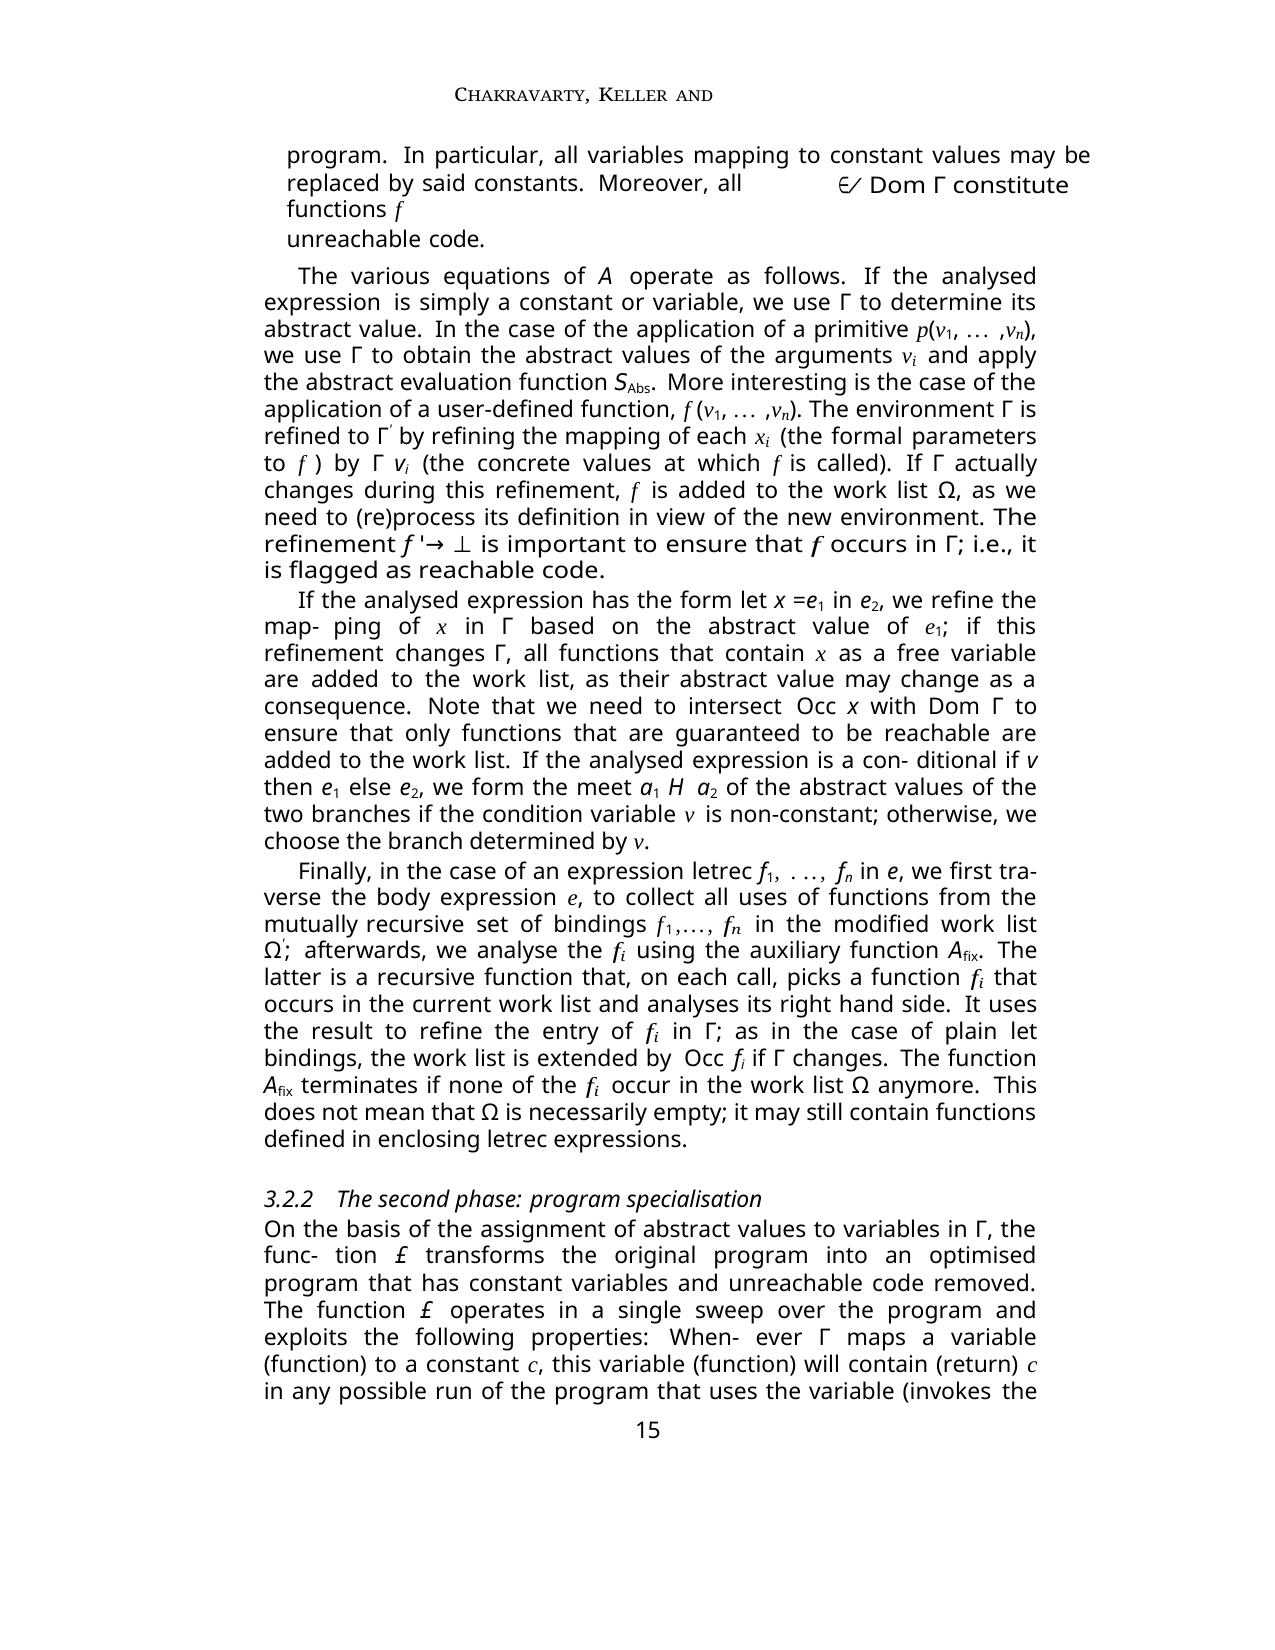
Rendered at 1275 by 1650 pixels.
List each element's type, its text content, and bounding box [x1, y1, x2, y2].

text unreachable code. [286, 223, 827, 253]
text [263, 1216, 1037, 1406]
text program. In particular, all variables mapping to constant values may be [286, 139, 1164, 171]
text Finally, in the case of an expression letrec f1, . .., fn in e, we first tra- verse the body expression e, to collect all uses of functions from the mutually recursive set of bindings f1,..., fn in the modified work list Ω'; afterwards, we analyse the fi using the auxiliary function Afix. The latter is a recursive function that, on each call, picks a function fi that occurs in the current work list and analyses its right hand side. It uses the result to refine the entry of fi in Γ; as in the case of plain let bindings, the work list is extended by Occ fi if Γ changes. The function Afix terminates if none of the fi occur in the work list Ω anymore. This does not mean that Ω is necessarily empty; it may still contain functions defined in enclosing letrec expressions. [263, 858, 1037, 1154]
text replaced by said constants. Moreover, all functions f [286, 171, 827, 223]
text The various equations of A operate as follows. If the analysed expression is simply a constant or variable, we use Γ to determine its abstract value. In the case of the application of a primitive p(v1, ... ,vn), we use Γ to obtain the abstract values of the arguments vi and apply the abstract evaluation function SAbs. More interesting is the case of the application of a user-defined function, f (v1, ... ,vn). The environment Γ is refined to Γ' by refining the mapping of each xi (the formal parameters to f ) by Γ vi (the concrete values at which f is called). If Γ actually changes during this refinement, f is added to the work list Ω, as we need to (re)process its definition in view of the new environment. The refinement f '→ ⊥ is important to ensure that f occurs in Γ; i.e., it is flagged as reachable code. [263, 263, 1037, 586]
list The second phase: program specialisation [263, 1183, 1164, 1214]
text If the analysed expression has the form let x =e1 in e2, we refine the map- ping of x in Γ based on the abstract value of e1; if this refinement changes Γ, all functions that contain x as a free variable are added to the work list, as their abstract value may change as a consequence. Note that we need to intersect Occ x with Dom Γ to ensure that only functions that are guaranteed to be reachable are added to the work list. If the analysed expression is a con- ditional if v then e1 else e2, we form the meet a1 H a2 of the abstract values of the two branches if the condition variable v is non-constant; otherwise, we choose the branch determined by v. [263, 587, 1037, 856]
text ∈/ Dom Γ constitute [838, 171, 1164, 199]
